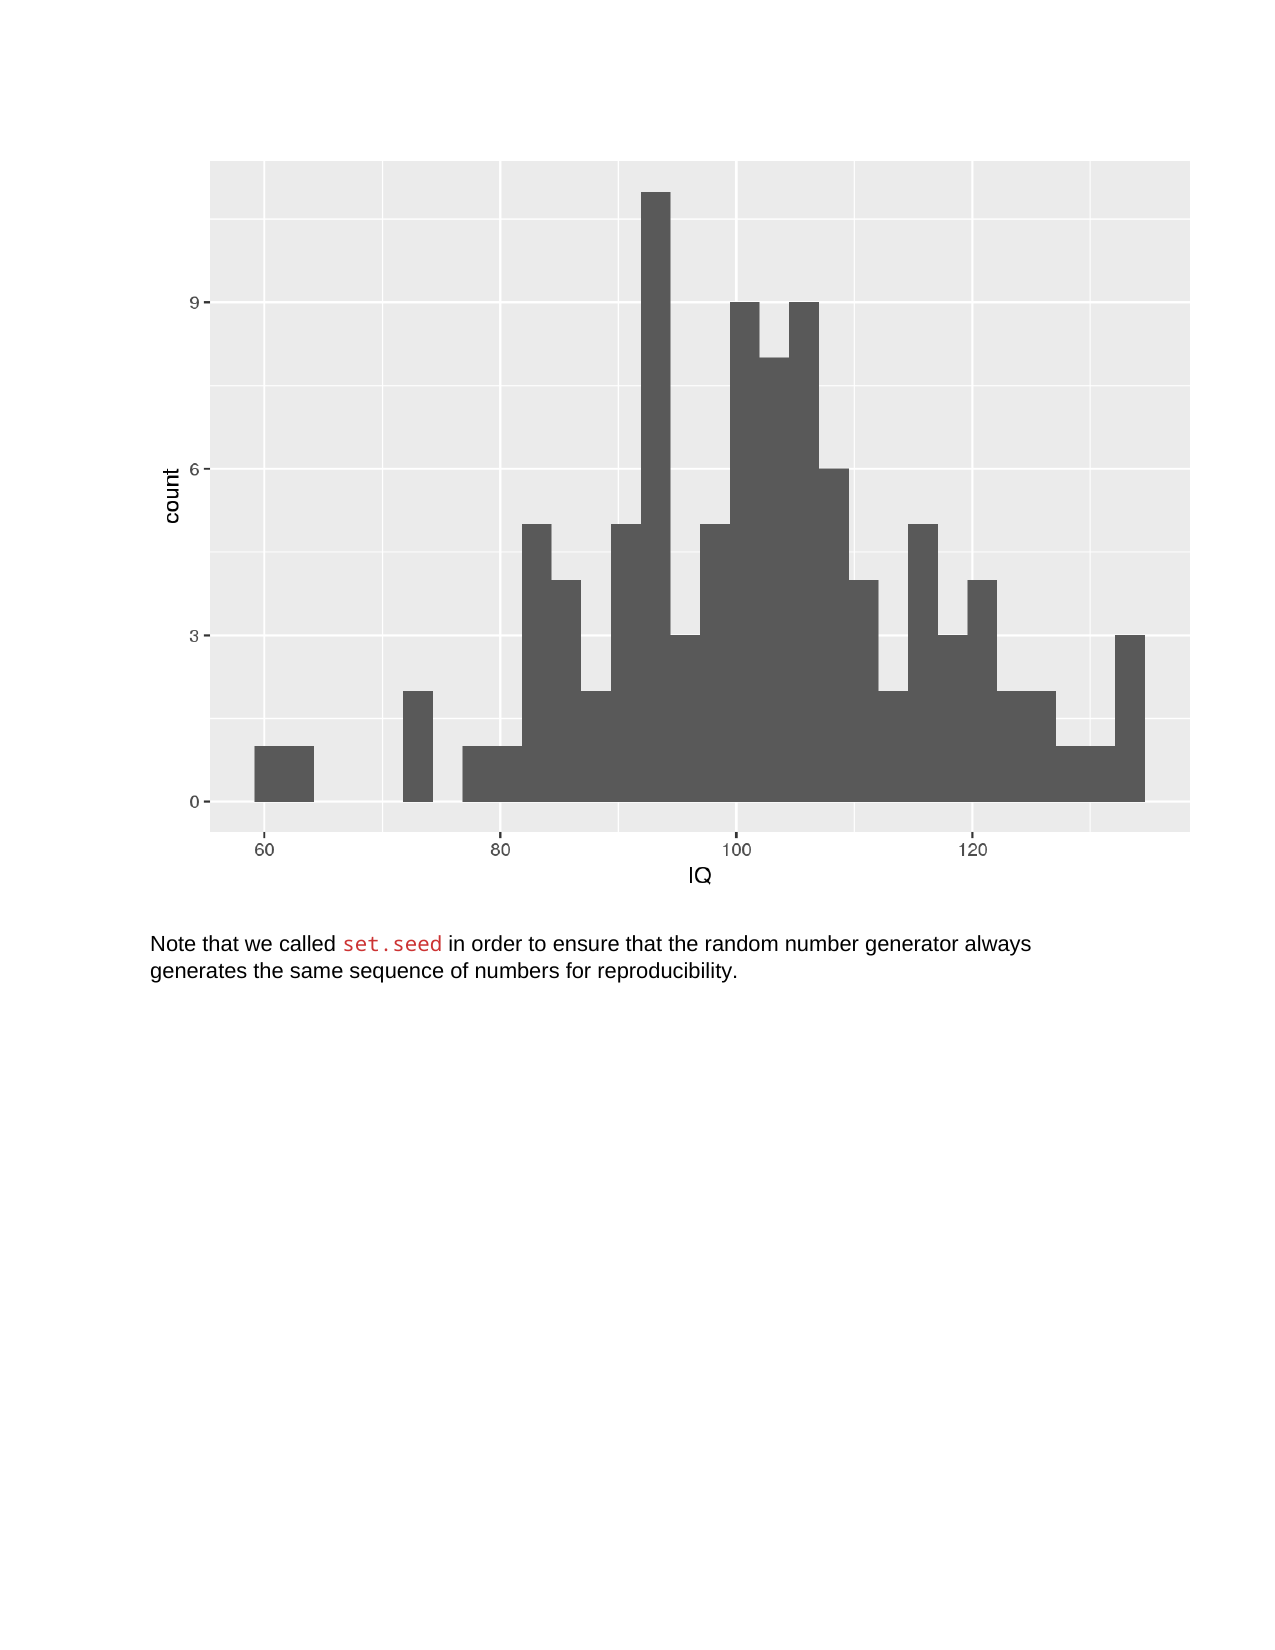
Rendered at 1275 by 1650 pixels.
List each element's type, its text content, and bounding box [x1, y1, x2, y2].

text Note that we called set.seed in order to ensure that the random number generator always generates the same sequence of numbers for reproducibility. [150, 929, 1125, 983]
picture [150, 150, 1200, 900]
